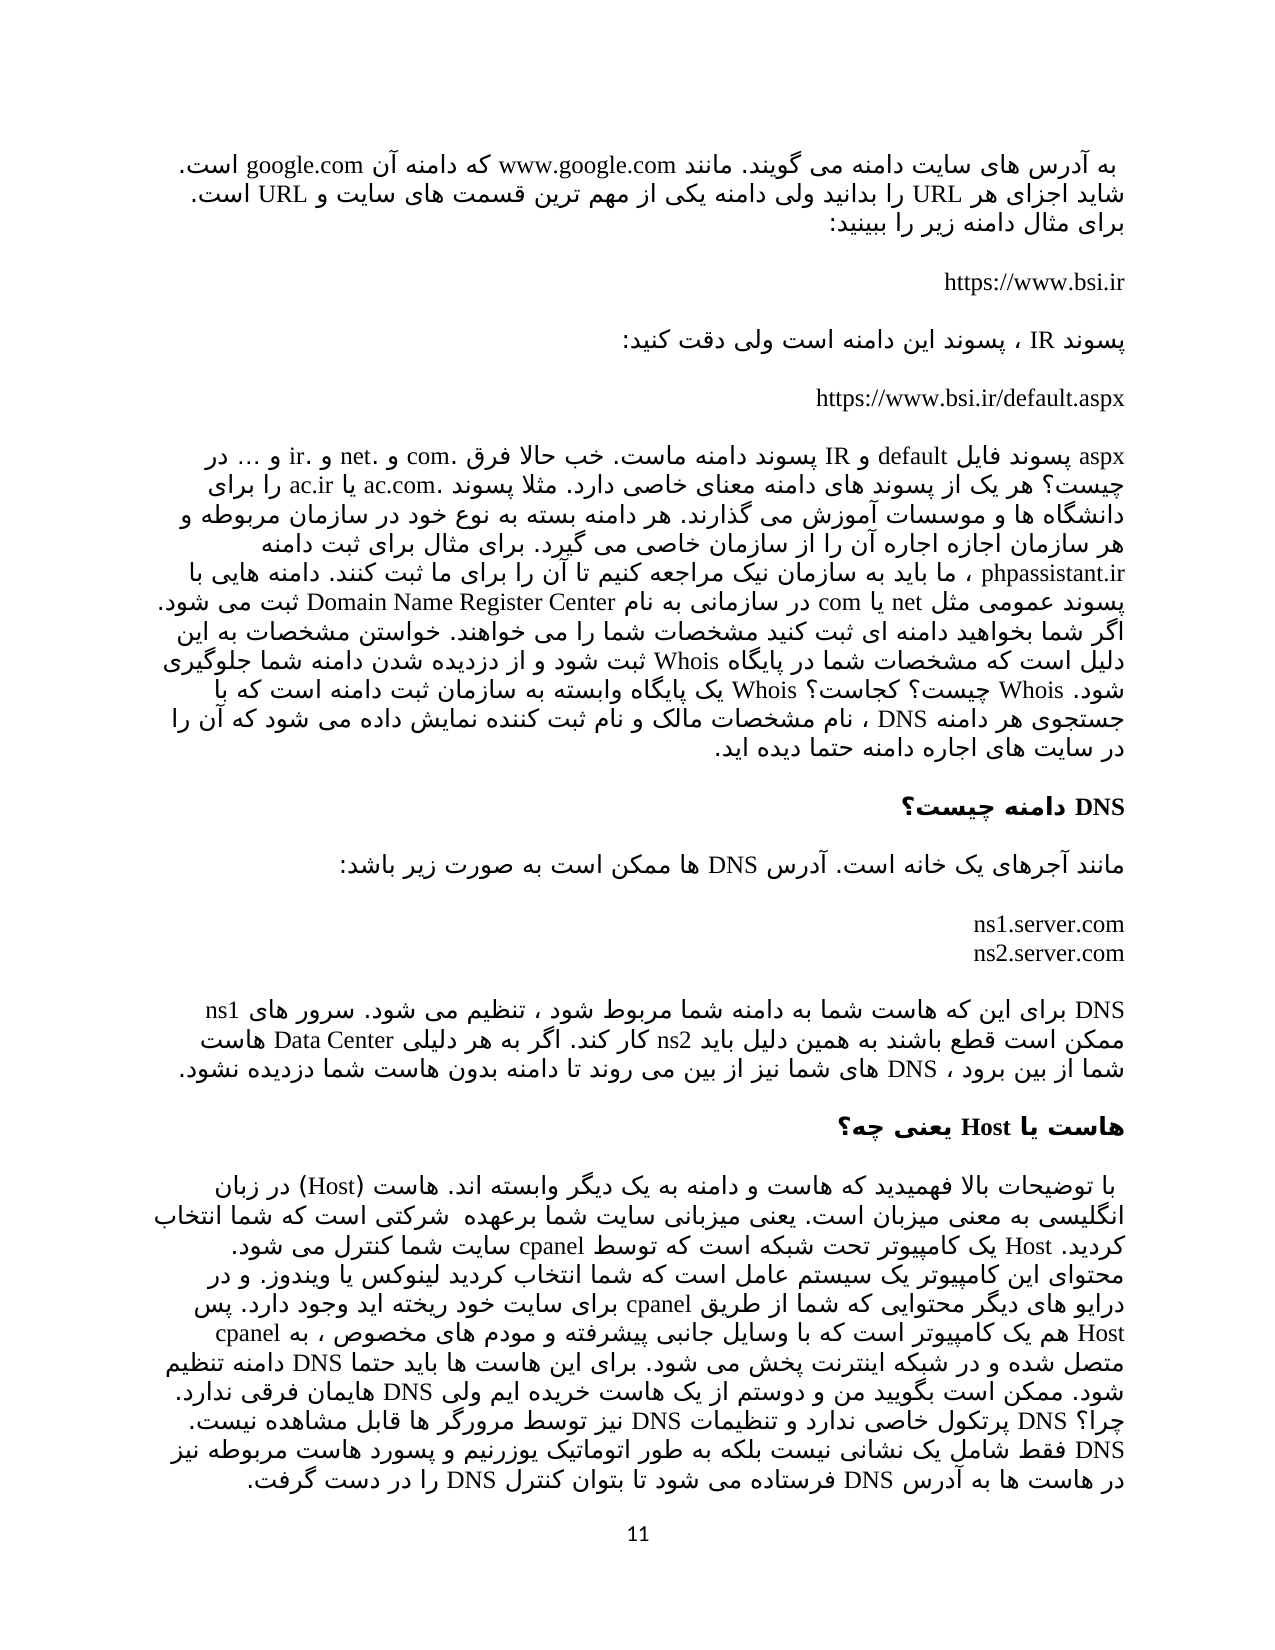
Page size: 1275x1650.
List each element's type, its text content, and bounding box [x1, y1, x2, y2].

text DNS برای این که هاست شما به دامنه شما مربوط شود ، تنظیم می شود. سرور های ns1 ممکن است قطع باشند به همین دلیل باید ns2 کار کند. اگر به هر دلیلی Data Center هاست شما از بین برود ، DNS های شما نیز از بین می روند تا دامنه بدون هاست شما دزدیده نشود. [150, 996, 1125, 1083]
text به آدرس های سایت دامنه می گویند. مانند www.google.com که دامنه آن google.com است. شاید اجزای هر URL را بدانید ولی دامنه یکی از مهم ترین قسمت های سایت و URL است. برای مثال دامنه زیر را ببینید: [150, 150, 1125, 238]
text DNS دامنه چیست؟ [150, 792, 1125, 821]
text مانند آجرهای یک خانه است. آدرس DNS ها ممکن است به صورت زیر باشد: [150, 850, 1125, 880]
text https://www.bsi.ir [150, 267, 1125, 296]
text هاست یا Host یعنی چه؟ [150, 1112, 1125, 1142]
text https://www.bsi.ir/default.aspx [150, 383, 1125, 412]
text ns1.server.com ns2.server.com [150, 909, 1125, 966]
text aspx پسوند فایل default و IR پسوند دامنه ماست. خب حالا فرق .com و .net و .ir و … در چیست؟ هر یک از پسوند های دامنه معنای خاصی دارد. مثلا پسوند .ac.com یا ac.ir را برای دانشگاه ها و موسسات آموزش می گذارند. هر دامنه بسته به نوع خود در سازمان مربوطه و هر سازمان اجازه اجاره آن را از سازمان خاصی می گیرد. برای مثال برای ثبت دامنه phpassistant.ir ، ما باید به سازمان نیک مراجعه کنیم تا آن را برای ما ثبت کنند. دامنه هایی با پسوند عمومی مثل net یا com در سازمانی به نام Domain Name Register Center ثبت می شود. اگر شما بخواهید دامنه ای ثبت کنید مشخصات شما را می خواهند. خواستن مشخصات به این دلیل است که مشخصات شما در پایگاه Whois ثبت شود و از دزدیده شدن دامنه شما جلوگیری شود. Whois چیست؟ کجاست؟ Whois یک پایگاه وابسته به سازمان ثبت دامنه است که با جستجوی هر دامنه DNS ، نام مشخصات مالک و نام ثبت کننده نمایش داده می شود که آن را در سایت های اجاره دامنه حتما دیده اید. [150, 441, 1125, 763]
text پسوند IR ، پسوند این دامنه است ولی دقت کنید: [150, 325, 1125, 354]
text با توضیحات بالا فهمیدید که هاست و دامنه به یک دیگر وابسته اند. هاست (Host) در زبان انگلیسی به معنی میزبان است. یعنی میزبانی سایت شما برعهده شرکتی است که شما انتخاب کردید. Host یک کامپیوتر تحت شبکه است که توسط cpanel سایت شما کنترل می شود. محتوای این کامپیوتر یک سیستم عامل است که شما انتخاب کردید لینوکس یا ویندوز. و در درایو های دیگر محتوایی که شما از طریق cpanel برای سایت خود ریخته اید وجود دارد. پس Host هم یک کامپیوتر است که با وسایل جانبی پیشرفته و مودم های مخصوص ، به cpanel متصل شده و در شبکه اینترنت پخش می شود. برای این هاست ها باید حتما DNS دامنه تنظیم شود. ممکن است بگویید من و دوستم از یک هاست خریده ایم ولی DNS هایمان فرقی ندارد. چرا؟ DNS پرتکول خاصی ندارد و تنظیمات DNS نیز توسط مرورگر ها قابل مشاهده نیست. DNS فقط شامل یک نشانی نیست بلکه به طور اتوماتیک یوزرنیم و پسورد هاست مربوطه نیز در هاست ها به آدرس DNS فرستاده می شود تا بتوان کنترل DNS را در دست گرفت. [150, 1171, 1125, 1494]
